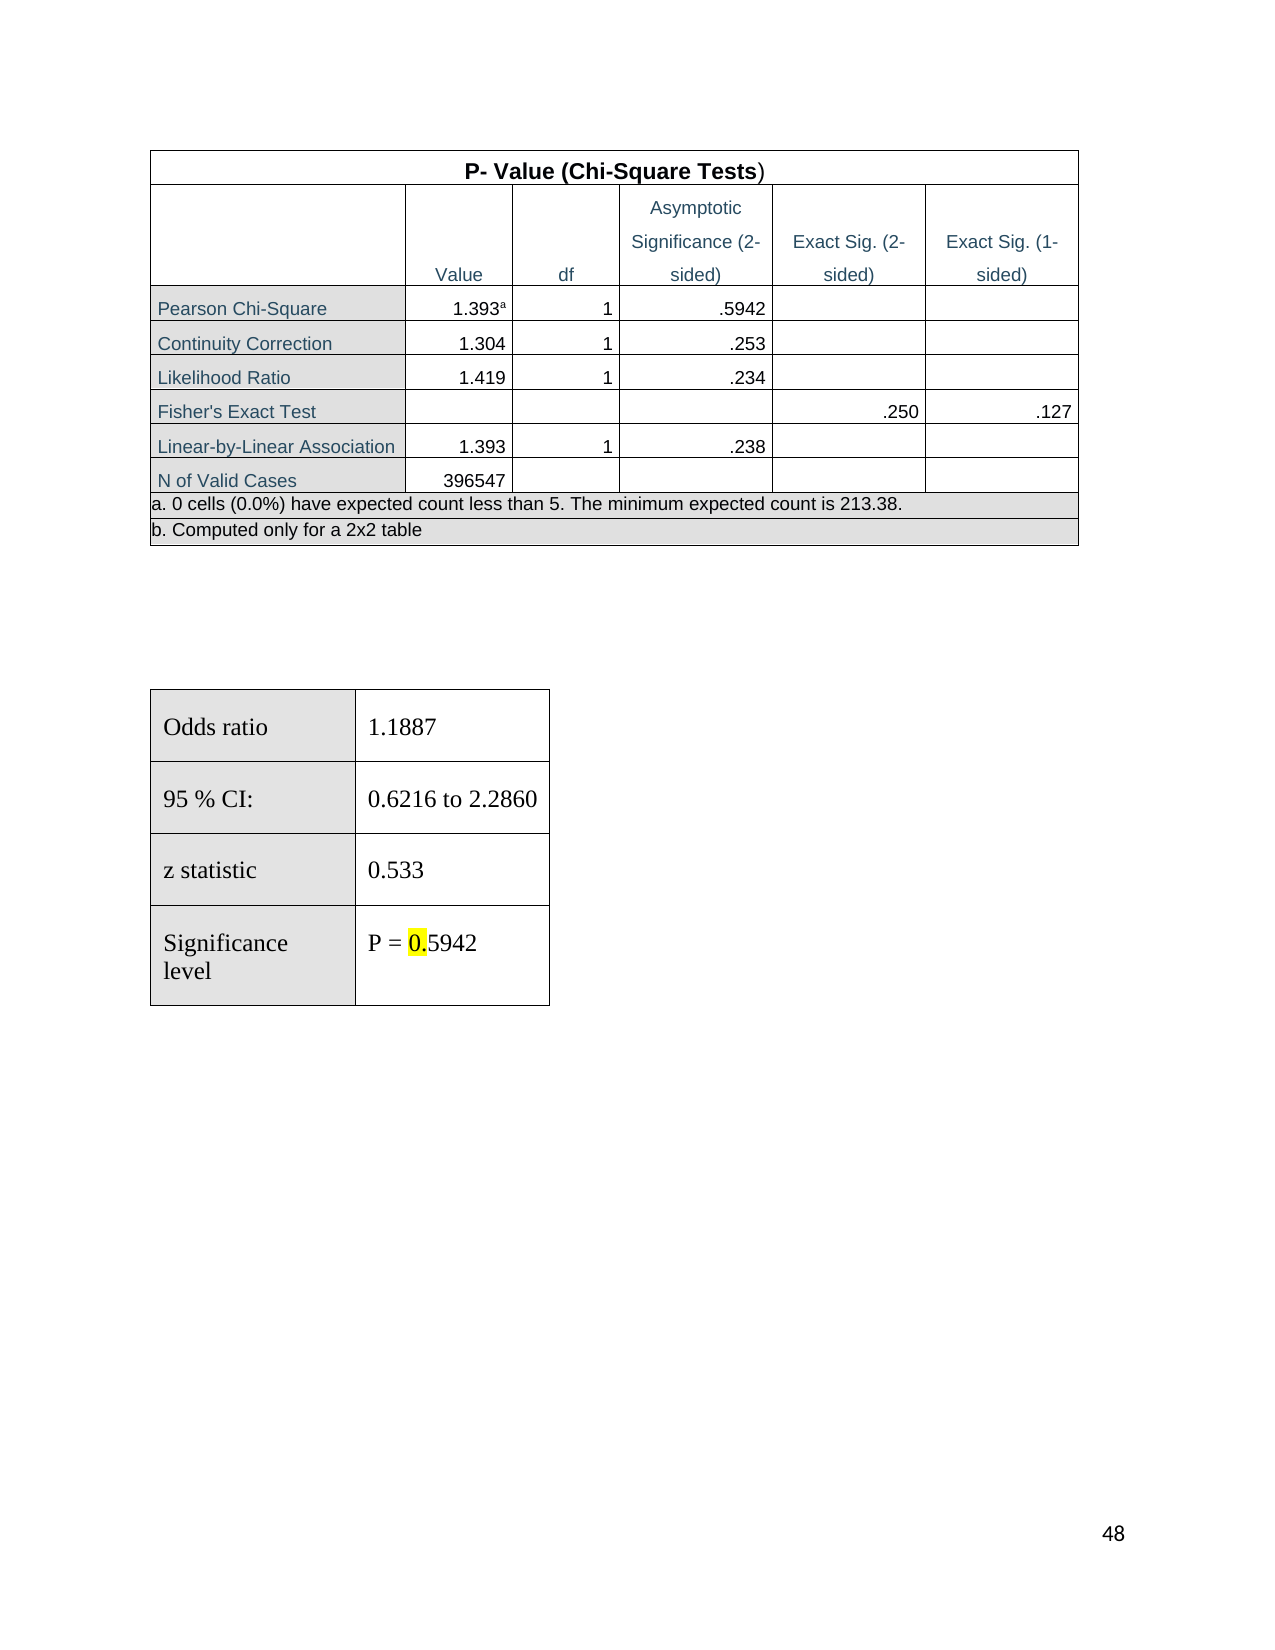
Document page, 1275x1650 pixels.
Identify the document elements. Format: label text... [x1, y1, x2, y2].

table_cell Linear-by-Linear Association [151, 424, 405, 457]
table_cell 1.393 [406, 424, 512, 457]
table_cell 396547 [406, 458, 512, 492]
table_cell 1.304 [406, 321, 512, 354]
table_cell Exact Sig. (1-sided) [926, 185, 1078, 285]
table_cell [513, 390, 619, 423]
table_cell 0.6216 to 2.2860 [356, 762, 549, 833]
table_cell .5942 [620, 286, 772, 320]
table_cell .127 [926, 390, 1078, 423]
table_cell .250 [773, 390, 925, 423]
table_cell [773, 321, 925, 354]
table_cell [926, 424, 1078, 457]
table_header 1.1887 [356, 690, 549, 761]
table_cell [773, 355, 925, 388]
table_cell 1 [513, 355, 619, 388]
table_cell 1.393a [406, 286, 512, 320]
table_cell N of Valid Cases [151, 458, 405, 492]
table_cell Exact Sig. (2-sided) [773, 185, 925, 285]
table_cell a. 0 cells (0.0%) have expected count less than 5. The minimum expected count is 213.38. [151, 493, 1078, 518]
table_cell Value [406, 185, 512, 285]
table_cell Significance level [151, 906, 355, 1005]
table_cell 95 % CI: [151, 762, 355, 833]
table_cell Likelihood Ratio [151, 355, 405, 388]
table_cell 1 [513, 321, 619, 354]
table_cell Continuity Correction [151, 321, 405, 354]
table_header P- Value (Chi-Square Tests) [151, 151, 1078, 184]
table_cell Asymptotic Significance (2-sided) [620, 185, 772, 285]
table_cell [151, 185, 405, 285]
table_header Odds ratio [151, 690, 355, 761]
table_cell Fisher's Exact Test [151, 390, 405, 423]
table_cell [926, 286, 1078, 320]
table_cell 0.533 [356, 834, 549, 905]
table_cell [620, 458, 772, 492]
table_cell [926, 458, 1078, 492]
table_cell 1.419 [406, 355, 512, 388]
table_cell df [513, 185, 619, 285]
table_cell [406, 390, 512, 423]
table_cell [926, 321, 1078, 354]
table_cell .253 [620, 321, 772, 354]
table_cell .238 [620, 424, 772, 457]
table_cell Pearson Chi-Square [151, 286, 405, 320]
table_cell b. Computed only for a 2x2 table [151, 519, 1078, 544]
table_cell [773, 458, 925, 492]
table_cell .234 [620, 355, 772, 388]
table_cell z statistic [151, 834, 355, 905]
table_cell [773, 286, 925, 320]
table_cell 1 [513, 424, 619, 457]
table_cell [926, 355, 1078, 388]
table_cell P = 0.5942 [356, 906, 549, 1005]
table_cell [513, 458, 619, 492]
table_cell [620, 390, 772, 423]
table_cell 1 [513, 286, 619, 320]
table_cell [773, 424, 925, 457]
